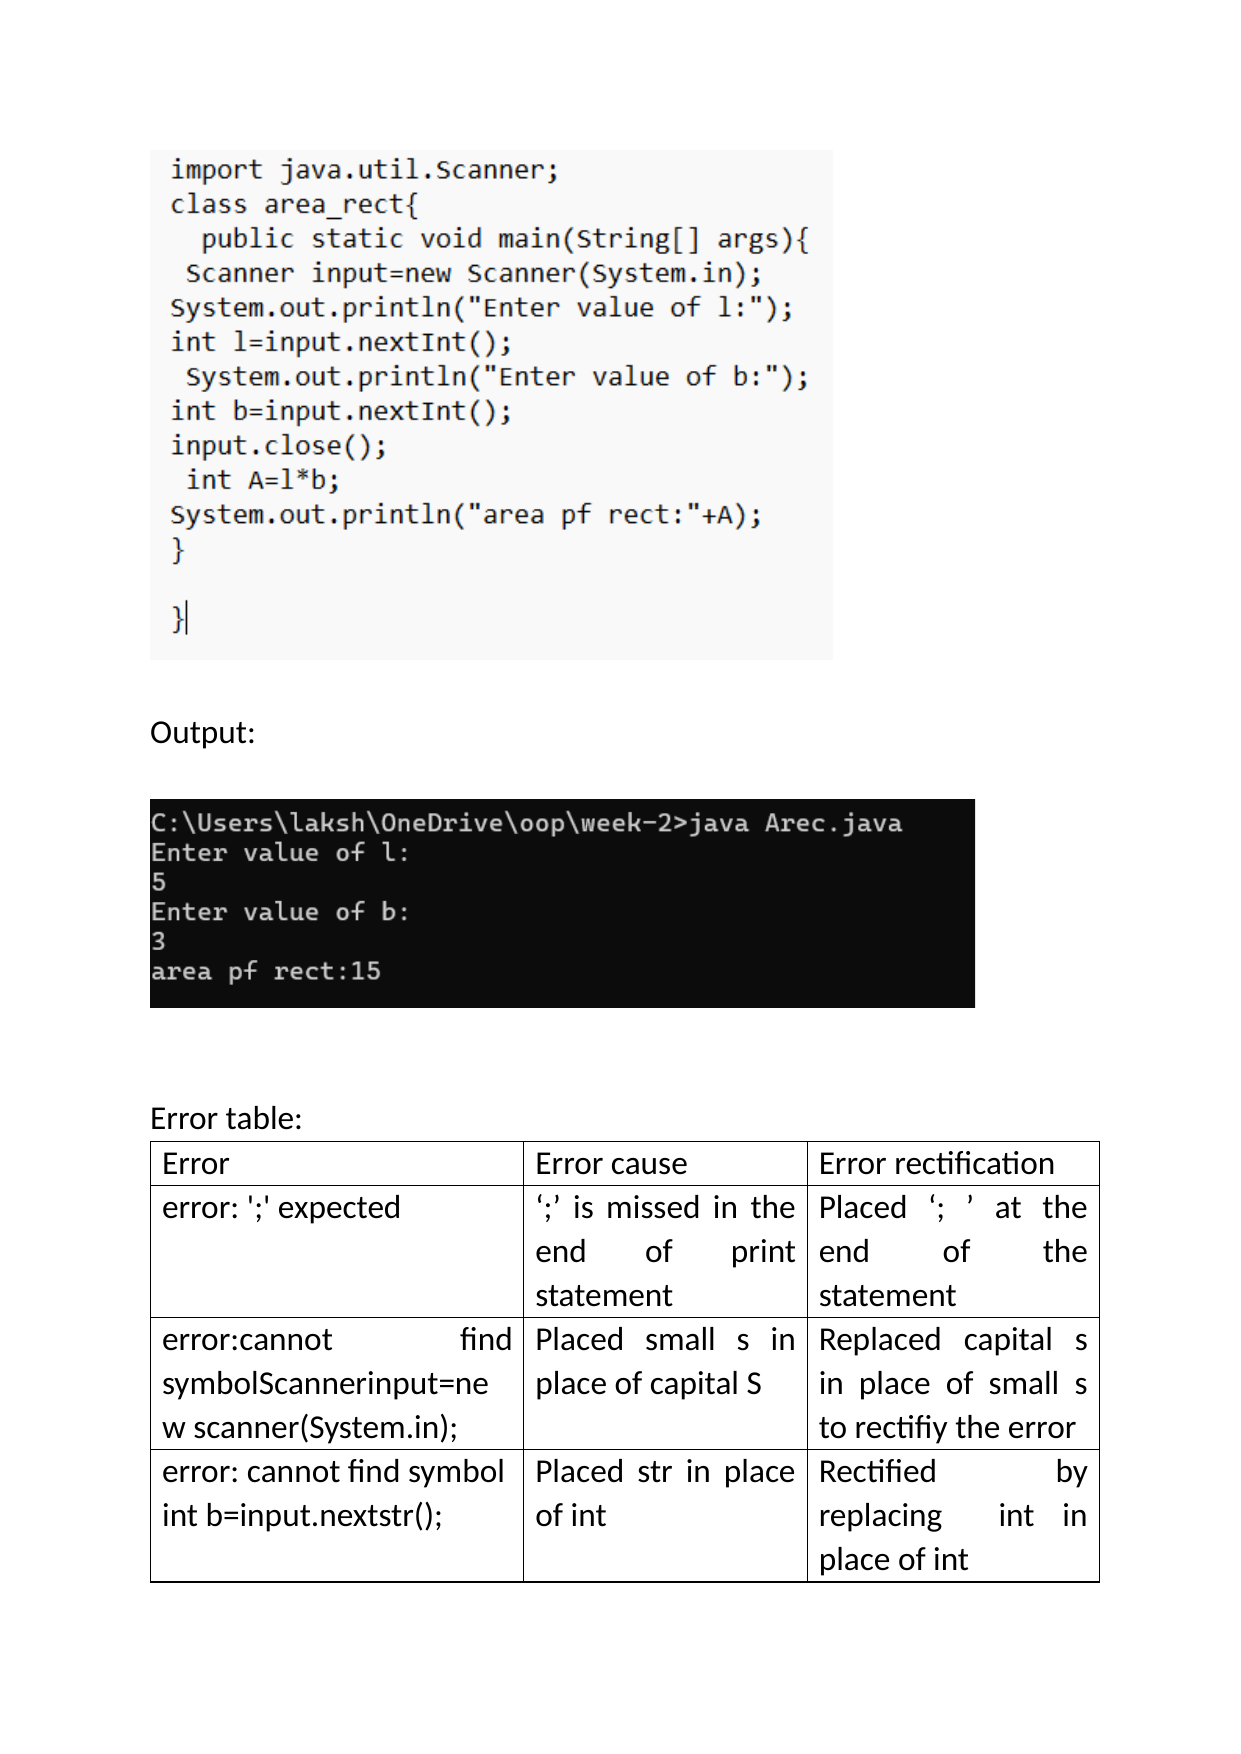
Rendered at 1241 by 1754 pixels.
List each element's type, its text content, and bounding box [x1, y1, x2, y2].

table_cell error:cannot find symbolScannerinput=new scanner(System.in); [151, 1318, 523, 1449]
text Output: [150, 711, 1100, 752]
table_cell Replaced capital s in place of small s to rectifiy the error [808, 1318, 1099, 1449]
table_cell error: ';' expected [151, 1186, 523, 1317]
table_header Error cause [524, 1142, 807, 1185]
table_cell Placed small s in place of capital S [524, 1318, 807, 1449]
text Error table: [150, 1097, 1100, 1138]
table_header Error [151, 1142, 523, 1185]
table_cell Rectified by replacing int in place of int [808, 1450, 1099, 1581]
picture [150, 150, 833, 660]
picture [150, 799, 976, 1008]
table_cell Placed ‘; ’ at the end of the statement [808, 1186, 1099, 1317]
table_cell ‘;’ is missed in the end of print statement [524, 1186, 807, 1317]
table_cell Placed str in place of int [524, 1450, 807, 1581]
table_header Error rectification [808, 1142, 1099, 1185]
table_cell error: cannot find symbol int b=input.nextstr(); [151, 1450, 523, 1581]
